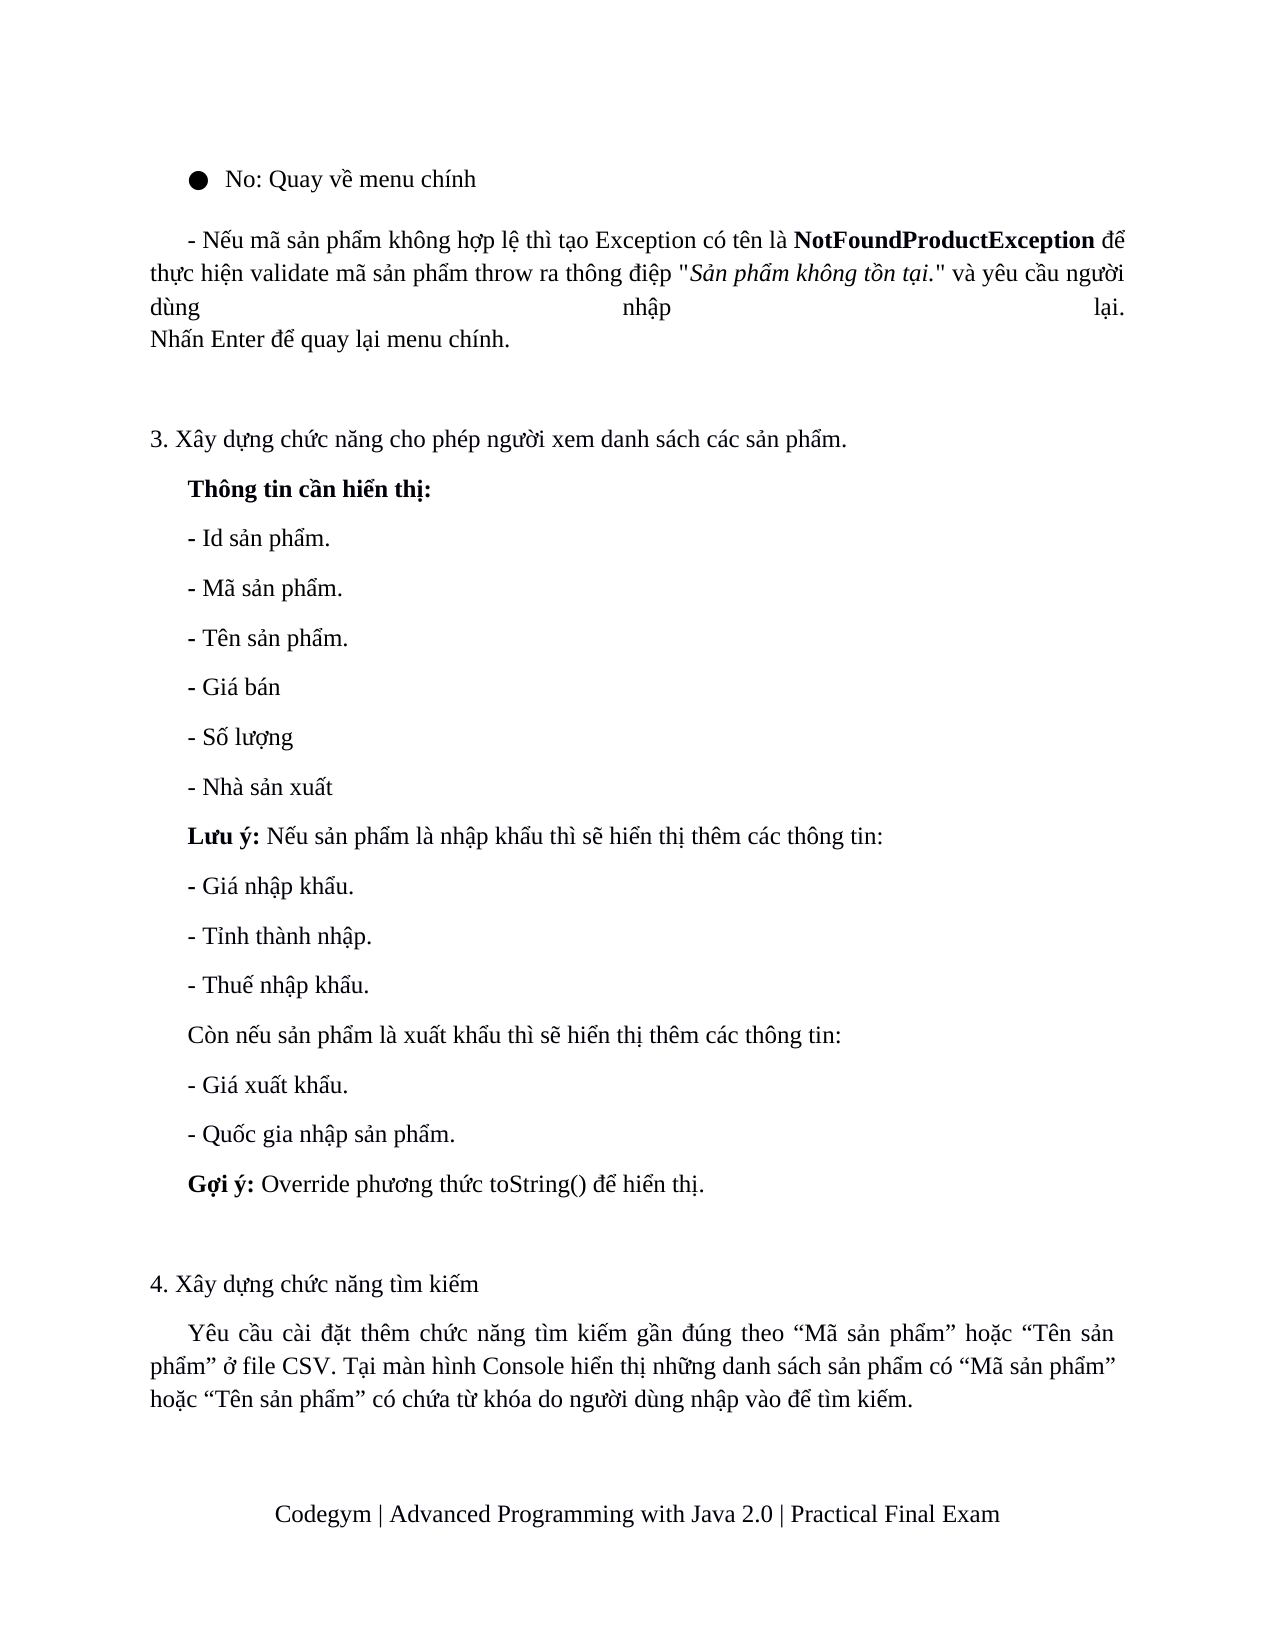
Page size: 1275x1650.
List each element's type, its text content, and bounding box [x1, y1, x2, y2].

text Yêu cầu cài đặt thêm chức năng tìm kiếm gần đúng theo “Mã sản phẩm” hoặc “Tên sản phẩm” ở file CSV. Tại màn hình Console hiển thị những danh sách sản phẩm có “Mã sản phẩm” hoặc “Tên sản phẩm” có chứa từ khóa do người dùng nhập vào để tìm kiếm. [150, 1318, 1116, 1413]
text Thông tin cần hiển thị: [150, 474, 1125, 502]
text - Thuế nhập khẩu. [150, 971, 1125, 999]
text - Số lượng [150, 722, 1125, 751]
text - Quốc gia nhập sản phẩm. [150, 1119, 1125, 1148]
text - Id sản phẩm. [150, 523, 1125, 552]
text 4. Xây dựng chức năng tìm kiếm [150, 1269, 1116, 1297]
text - Giá bán [150, 672, 1125, 701]
text - Giá xuất khẩu. [150, 1070, 1125, 1099]
text - Tỉnh thành nhập. [150, 921, 1125, 949]
text - Nhà sản xuất [150, 772, 1125, 801]
text - Mã sản phẩm. [150, 573, 1125, 602]
text Còn nếu sản phẩm là xuất khẩu thì sẽ hiển thị thêm các thông tin: [150, 1020, 1125, 1049]
text Lưu ý: Nếu sản phẩm là nhập khẩu thì sẽ hiển thị thêm các thông tin: [150, 821, 1125, 850]
text Gợi ý: Override phương thức toString() để hiển thị. [150, 1169, 1116, 1198]
text - Nếu mã sản phẩm không hợp lệ thì tạo Exception có tên là NotFoundProductException để thực hiện validate mã sản phẩm throw ra thông điệp "Sản phẩm không tồn tại." và yêu cầu người dùng nhập lại. Nhấn Enter để quay lại menu chính. [150, 226, 1125, 353]
list No: Quay về menu chính [187, 150, 1125, 201]
text 3. Xây dựng chức năng cho phép người xem danh sách các sản phẩm. [150, 424, 1124, 453]
text - Giá nhập khẩu. [150, 871, 1125, 900]
text - Tên sản phẩm. [150, 623, 1125, 651]
